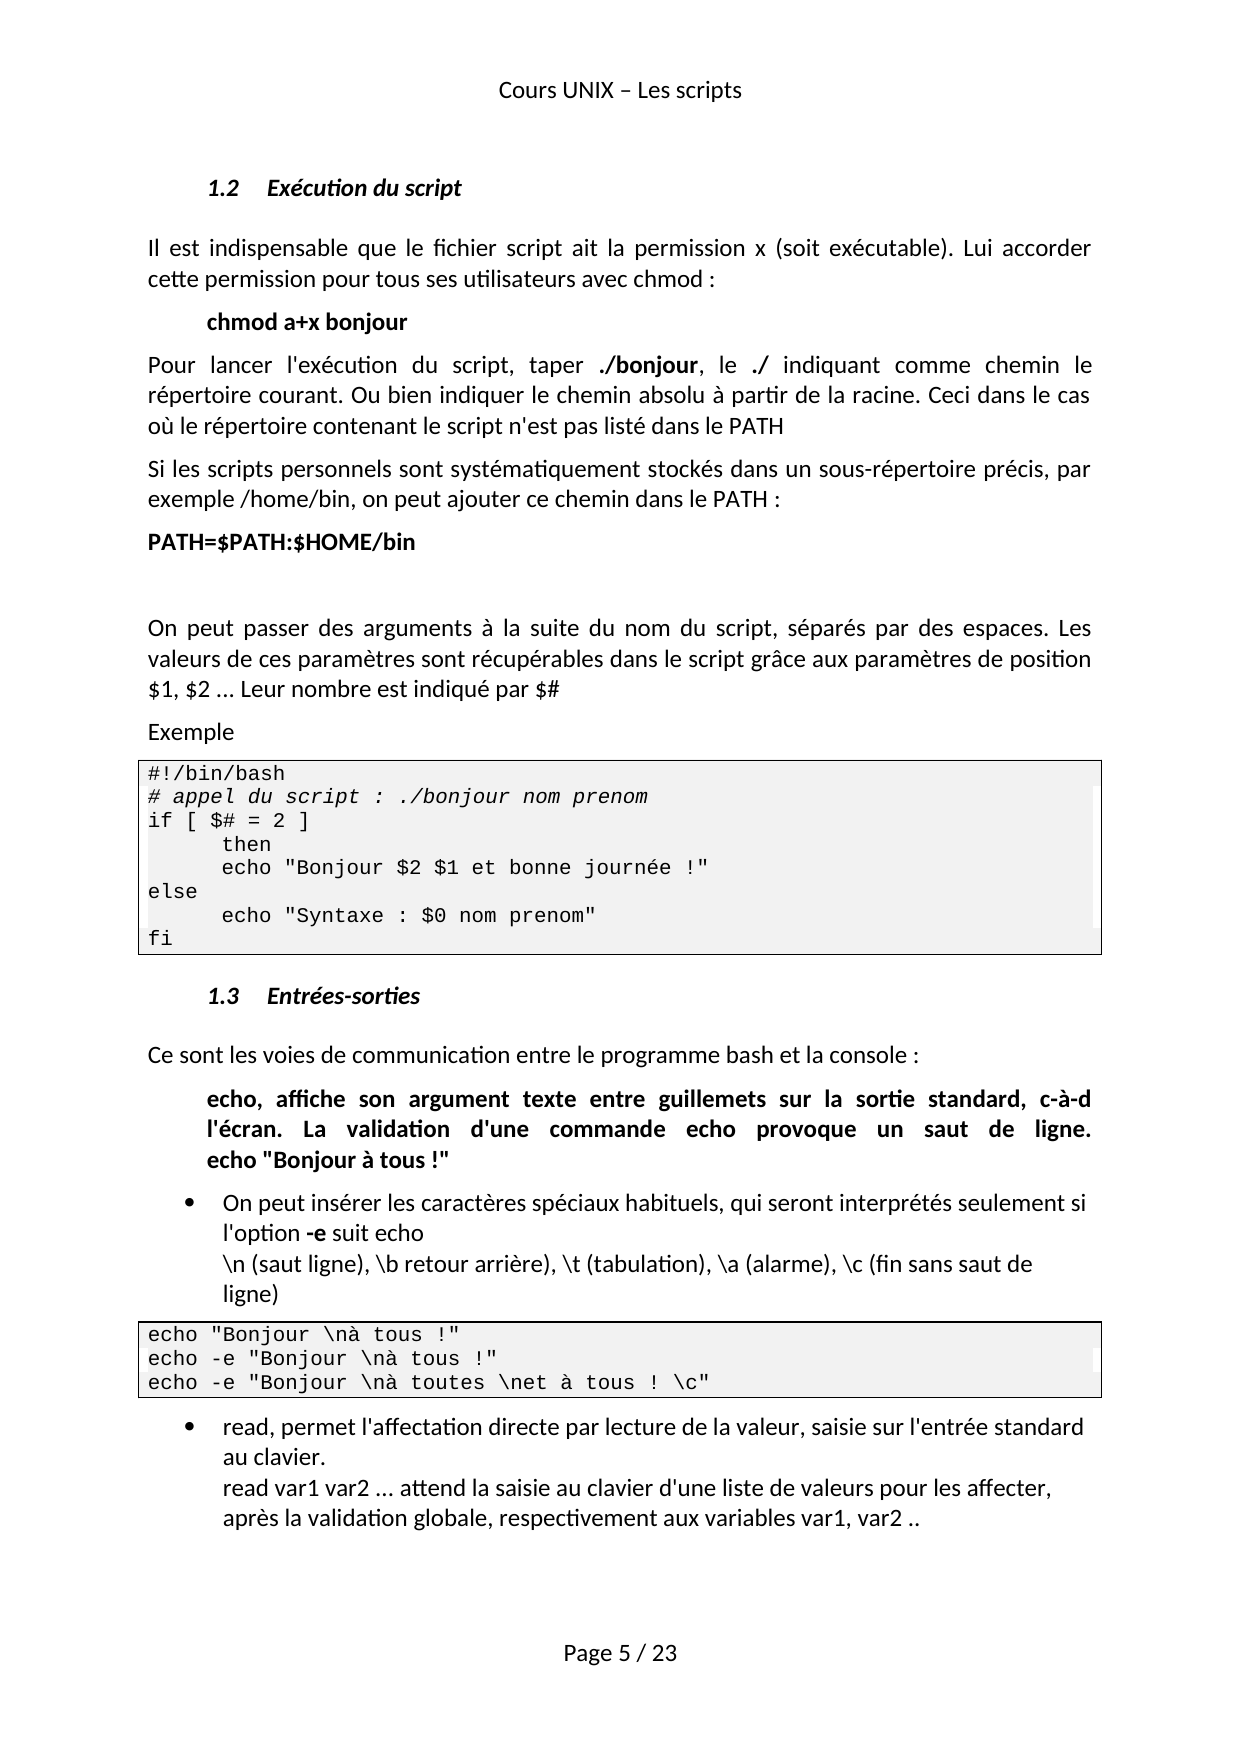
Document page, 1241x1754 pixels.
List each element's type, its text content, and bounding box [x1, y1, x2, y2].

text Il est indispensable que le fichier script ait la permission x (soit exécutable). Lui accorder cette permission pour tous ses utilisateurs avec chmod : [148, 232, 1093, 293]
text else [148, 881, 1093, 904]
text #!/bin/bash [139, 761, 1101, 786]
list On peut insérer les caractères spéciaux habituels, qui seront interprétés seulement si l'option -e suit echo \n (saut ligne), \b retour arrière), \t (tabulation), \a (alarme), \c (fin sans saut de ligne) [185, 1187, 1093, 1309]
list read, permet l'affectation directe par lecture de la valeur, saisie sur l'entrée standard au clavier. read var1 var2 ... attend la saisie au clavier d'une liste de valeurs pour les affecter, après la validation globale, respectivement aux variables var1, var2 .. [185, 1411, 1093, 1533]
text echo "Bonjour $2 $1 et bonne journée !" [148, 857, 1093, 881]
text echo -e "Bonjour \nà tous !" [148, 1348, 1093, 1369]
text Exemple [148, 717, 1093, 747]
text if [ $# = 2 ] [148, 810, 1093, 834]
text echo "Bonjour \nà tous !" [139, 1323, 1101, 1348]
text Si les scripts personnels sont systématiquement stockés dans un sous-répertoire précis, par exemple /home/bin, on peut ajouter ce chemin dans le PATH : [148, 453, 1093, 514]
text Ce sont les voies de communication entre le programme bash et la console : [148, 1040, 1093, 1070]
text chmod a+x bonjour [207, 306, 1093, 336]
text echo, affiche son argument texte entre guillemets sur la sortie standard, c-à-d l'écran. La validation d'une commande echo provoque un saut de ligne. echo "Bonjour à tous !" [207, 1083, 1093, 1174]
text echo -e "Bonjour \nà toutes \net à tous ! \c" [139, 1369, 1101, 1397]
subtitle Exécution du script [207, 173, 1093, 203]
text # appel du script : ./bonjour nom prenom [148, 786, 1093, 810]
text fi [139, 925, 1101, 954]
text Pour lancer l'exécution du script, taper ./bonjour, le ./ indiquant comme chemin le répertoire courant. Ou bien indiquer le chemin absolu à partir de la racine. Ceci dans le cas où le répertoire contenant le script n'est pas listé dans le PATH [148, 349, 1093, 440]
text then [148, 834, 1093, 857]
text On peut passer des arguments à la suite du nom du script, séparés par des espaces. Les valeurs de ces paramètres sont récupérables dans le script grâce aux paramètres de position $1, $2 ... Leur nombre est indiqué par $# [148, 612, 1093, 704]
subtitle Entrées-sorties [207, 980, 1093, 1011]
text PATH=$PATH:$HOME/bin [148, 526, 1093, 557]
text echo "Syntaxe : $0 nom prenom" [148, 904, 1093, 925]
